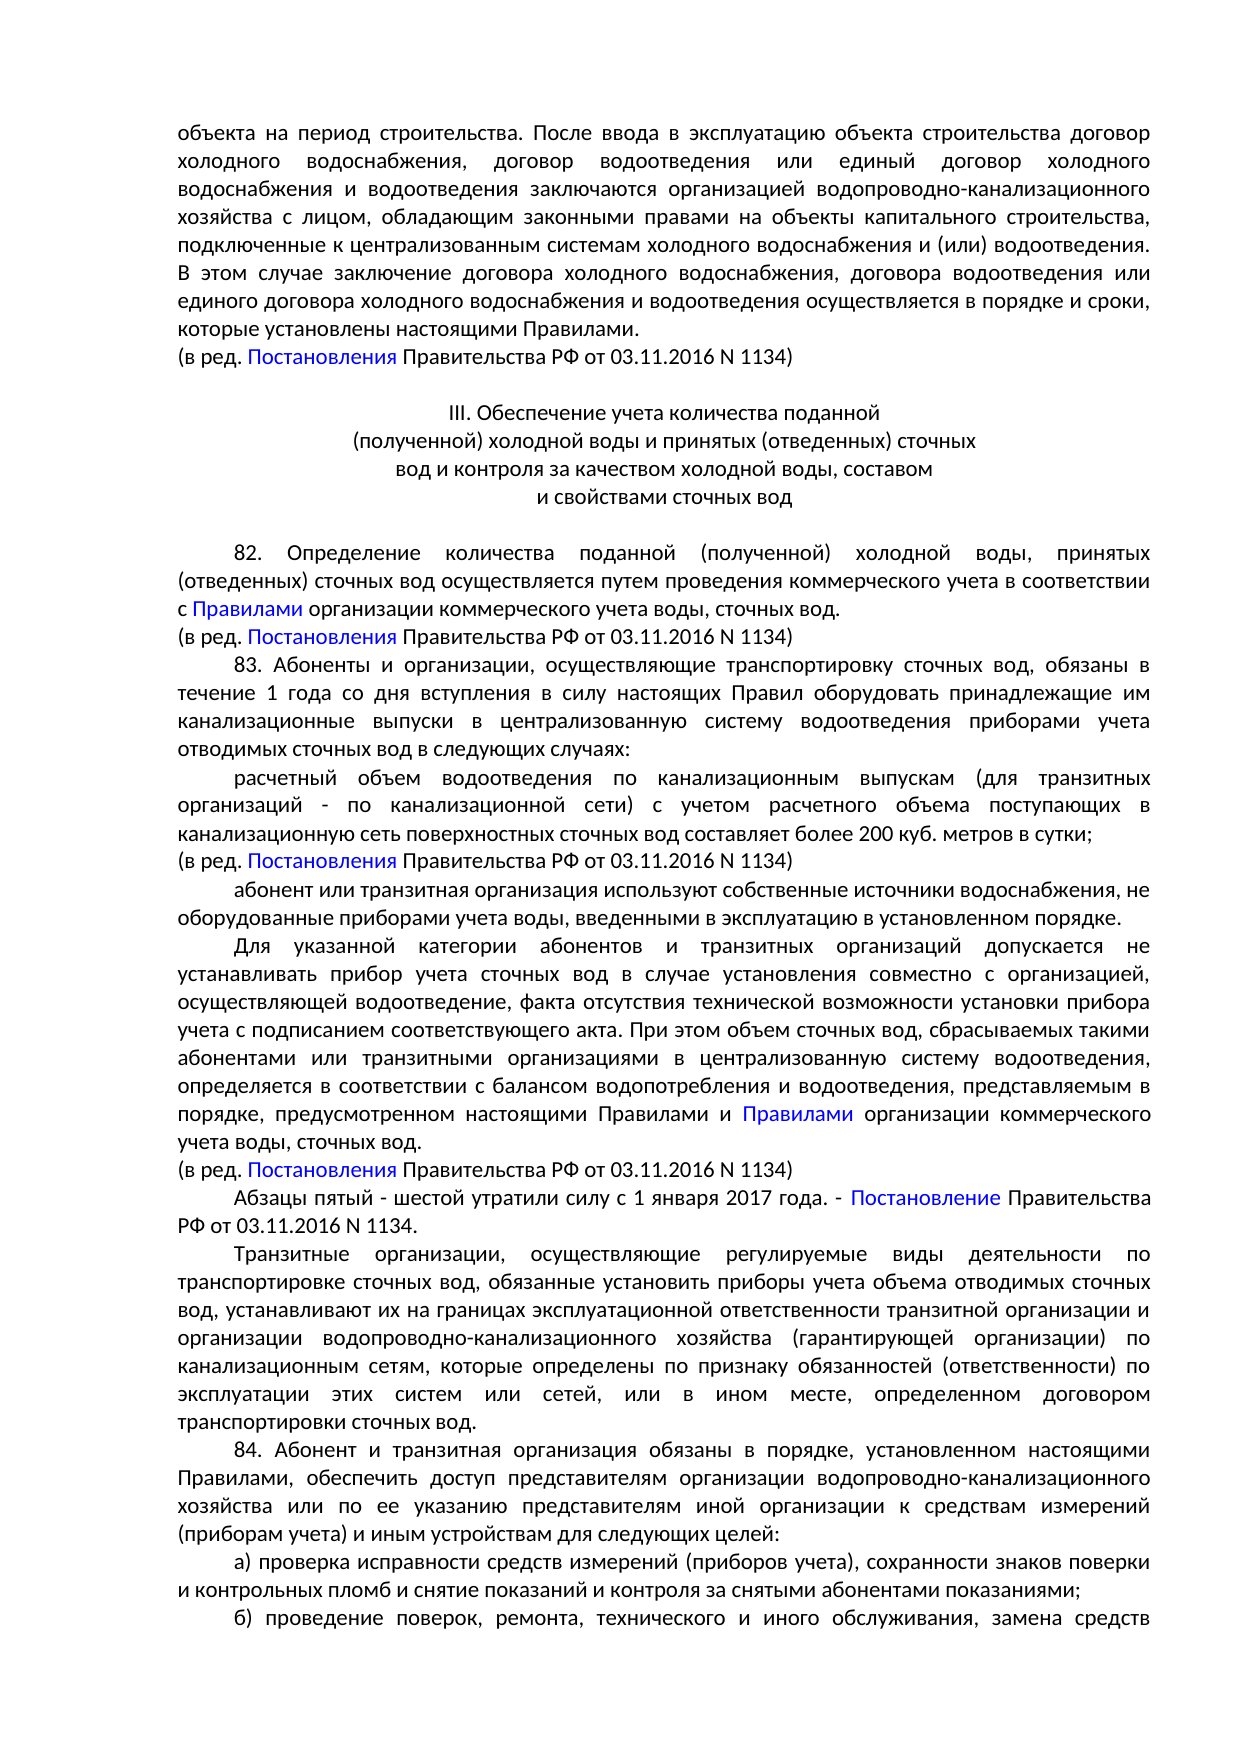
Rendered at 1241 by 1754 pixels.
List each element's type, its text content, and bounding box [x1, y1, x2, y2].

text 83. Абоненты и организации, осуществляющие транспортировку сточных вод, обязаны в течение 1 года со дня вступления в силу настоящих Правил оборудовать принадлежащие им канализационные выпуски в централизованную систему водоотведения приборами учета отводимых сточных вод в следующих случаях: [177, 651, 1152, 763]
text 84. Абонент и транзитная организация обязаны в порядке, установленном настоящими Правилами, обеспечить доступ представителям организации водопроводно-канализационного хозяйства или по ее указанию представителям иной организации к средствам измерений (приборам учета) и иным устройствам для следующих целей: [177, 1435, 1152, 1547]
text Для указанной категории абонентов и транзитных организаций допускается не устанавливать прибор учета сточных вод в случае установления совместно с организацией, осуществляющей водоотведение, факта отсутствия технической возможности установки прибора учета с подписанием соответствующего акта. При этом объем сточных вод, сбрасываемых такими абонентами или транзитными организациями в централизованную систему водоотведения, определяется в соответствии с балансом водопотребления и водоотведения, представляемым в порядке, предусмотренном настоящими Правилами и Правилами организации коммерческого учета воды, сточных вод. [177, 931, 1152, 1155]
text (в ред. Постановления Правительства РФ от 03.11.2016 N 1134) [177, 342, 1152, 370]
text (в ред. Постановления Правительства РФ от 03.11.2016 N 1134) [177, 1155, 1152, 1183]
text (в ред. Постановления Правительства РФ от 03.11.2016 N 1134) [177, 622, 1152, 651]
text 82. Определение количества поданной (полученной) холодной воды, принятых (отведенных) сточных вод осуществляется путем проведения коммерческого учета в соответствии с Правилами организации коммерческого учета воды, сточных вод. [177, 538, 1152, 622]
text абонент или транзитная организация используют собственные источники водоснабжения, не оборудованные приборами учета воды, введенными в эксплуатацию в установленном порядке. [177, 875, 1152, 931]
text а) проверка исправности средств измерений (приборов учета), сохранности знаков поверки и контрольных пломб и снятие показаний и контроля за снятыми абонентами показаниями; [177, 1547, 1152, 1603]
text Абзацы пятый - шестой утратили силу с 1 января 2017 года. - Постановление Правительства РФ от 03.11.2016 N 1134. [177, 1183, 1152, 1239]
text расчетный объем водоотведения по канализационным выпускам (для транзитных организаций - по канализационной сети) с учетом расчетного объема поступающих в канализационную сеть поверхностных сточных вод составляет более 200 куб. метров в сутки; [177, 763, 1152, 847]
text вод и контроля за качеством холодной воды, составом [177, 454, 1152, 482]
text III. Обеспечение учета количества поданной [177, 398, 1152, 426]
text (полученной) холодной воды и принятых (отведенных) сточных [177, 426, 1152, 454]
text (в ред. Постановления Правительства РФ от 03.11.2016 N 1134) [177, 847, 1152, 875]
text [177, 1603, 1152, 1631]
text и свойствами сточных вод [177, 482, 1152, 510]
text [177, 118, 1152, 342]
text Транзитные организации, осуществляющие регулируемые виды деятельности по транспортировке сточных вод, обязанные установить приборы учета объема отводимых сточных вод, устанавливают их на границах эксплуатационной ответственности транзитной организации и организации водопроводно-канализационного хозяйства (гарантирующей организации) по канализационным сетям, которые определены по признаку обязанностей (ответственности) по эксплуатации этих систем или сетей, или в ином месте, определенном договором транспортировки сточных вод. [177, 1239, 1152, 1435]
